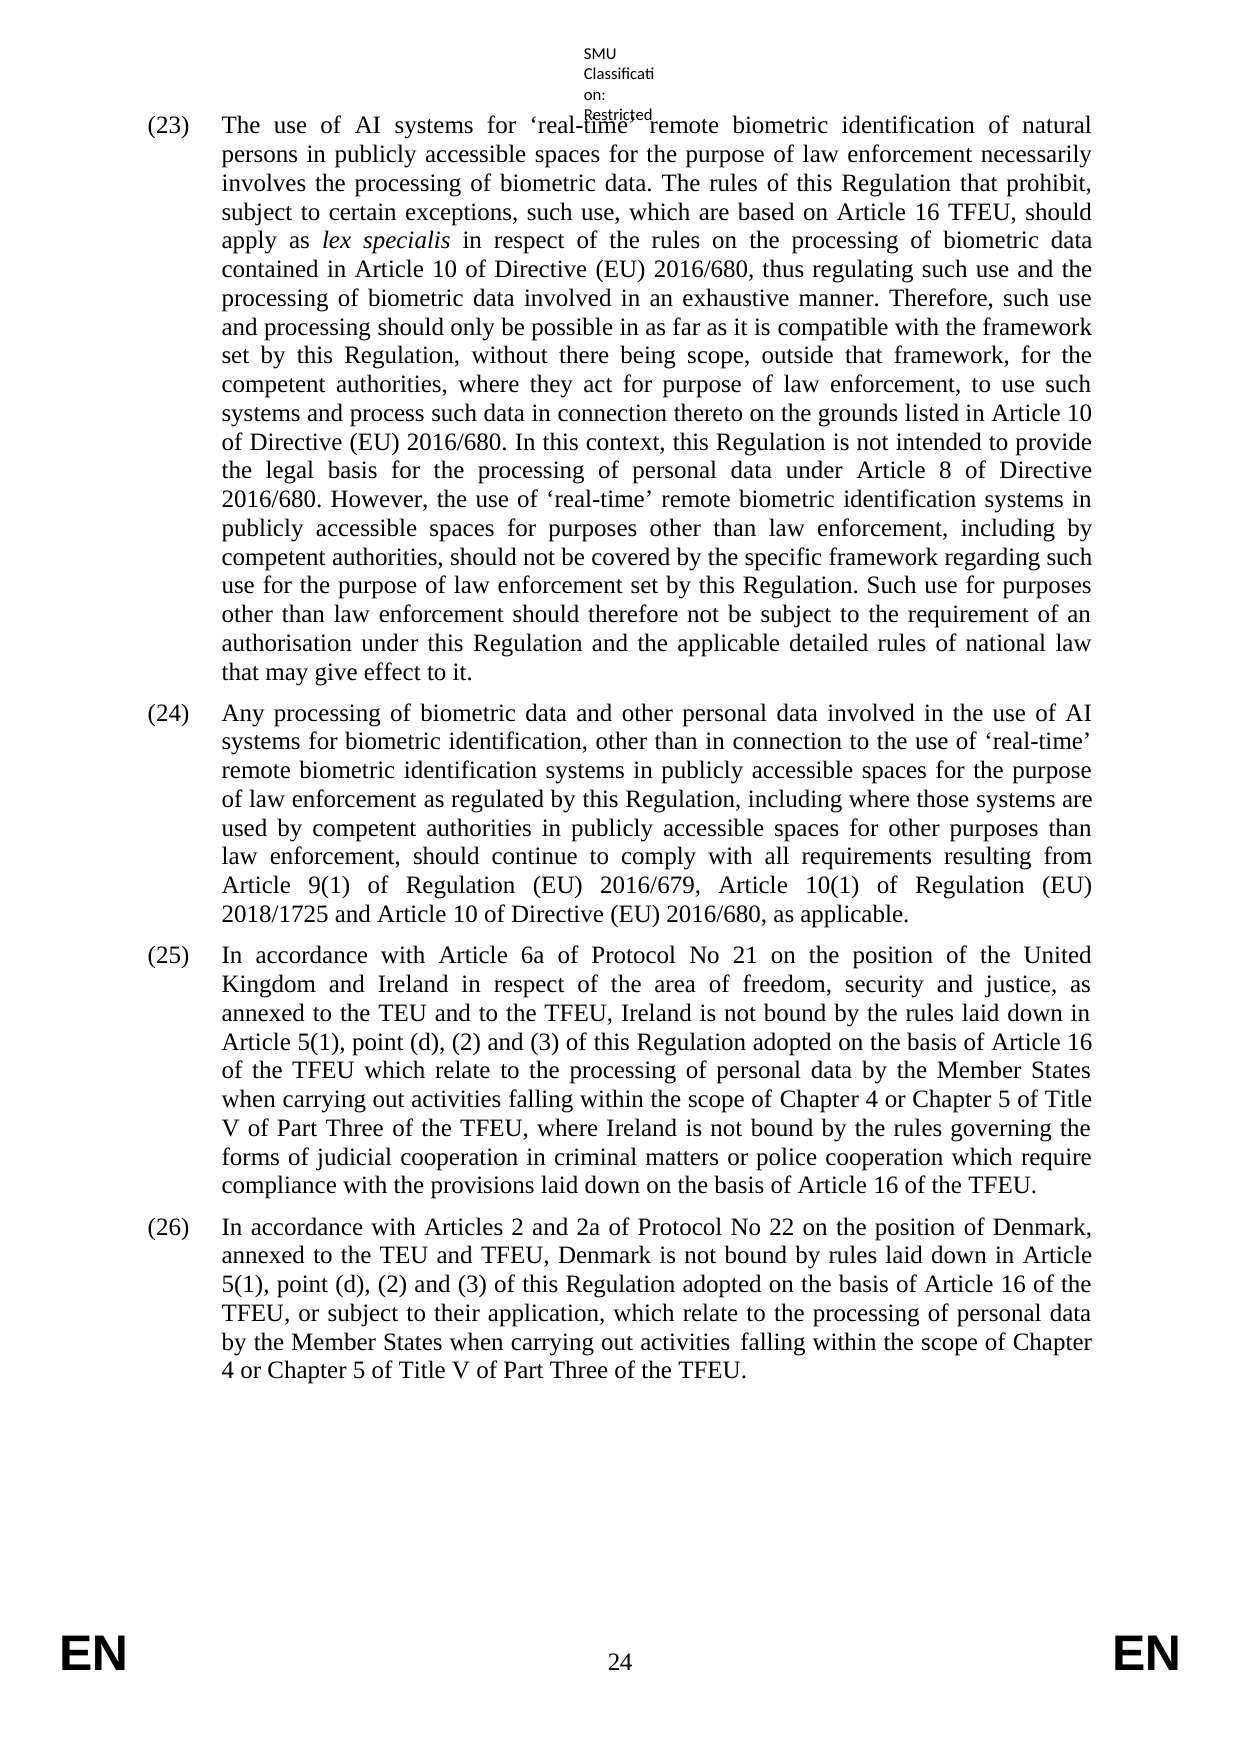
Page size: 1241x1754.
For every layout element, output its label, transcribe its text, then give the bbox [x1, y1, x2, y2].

list Any processing of biometric data and other personal data involved in the use of AI systems for biometric identification, other than in connection to the use of ‘real-time’ remote biometric identification systems in publicly accessible spaces for the purpose of law enforcement as regulated by this Regulation, including where those systems are used by competent authorities in publicly accessible spaces for other purposes than law enforcement, should continue to comply with all requirements resulting from Article 9(1) of Regulation (EU) 2016/679, Article 10(1) of Regulation (EU) 2018/1725 and Article 10 of Directive (EU) 2016/680, as applicable. [147, 698, 1093, 928]
list The use of AI systems for ‘real-time’ remote biometric identification of natural persons in publicly accessible spaces for the purpose of law enforcement necessarily involves the processing of biometric data. The rules of this Regulation that prohibit, subject to certain exceptions, such use, which are based on Article 16 TFEU, should apply as lex specialis in respect of the rules on the processing of biometric data contained in Article 10 of Directive (EU) 2016/680, thus regulating such use and the processing of biometric data involved in an exhaustive manner. Therefore, such use and processing should only be possible in as far as it is compatible with the framework set by this Regulation, without there being scope, outside that framework, for the competent authorities, where they act for purpose of law enforcement, to use such systems and process such data in connection thereto on the grounds listed in Article 10 of Directive (EU) 2016/680. In this context, this Regulation is not intended to provide the legal basis for the processing of personal data under Article 8 of Directive 2016/680. However, the use of ‘real-time’ remote biometric identification systems in publicly accessible spaces for purposes other than law enforcement, including by competent authorities, should not be covered by the specific framework regarding such use for the purpose of law enforcement set by this Regulation. Such use for purposes other than law enforcement should therefore not be subject to the requirement of an authorisation under this Regulation and the applicable detailed rules of national law that may give effect to it. [147, 110, 1093, 685]
list In accordance with Articles 2 and 2a of Protocol No 22 on the position of Denmark, annexed to the TEU and TFEU, Denmark is not bound by rules laid down in Article 5(1), point (d), (2) and (3) of this Regulation adopted on the basis of Article 16 of the TFEU, or subject to their application, which relate to the processing of personal data by the Member States when carrying out activities falling within the scope of Chapter 4 or Chapter 5 of Title V of Part Three of the TFEU. [147, 1212, 1093, 1384]
list In accordance with Article 6a of Protocol No 21 on the position of the United Kingdom and Ireland in respect of the area of freedom, security and justice, as annexed to the TEU and to the TFEU, Ireland is not bound by the rules laid down in Article 5(1), point (d), (2) and (3) of this Regulation adopted on the basis of Article 16 of the TFEU which relate to the processing of personal data by the Member States when carrying out activities falling within the scope of Chapter 4 or Chapter 5 of Title V of Part Three of the TFEU, where Ireland is not bound by the rules governing the forms of judicial cooperation in criminal matters or police cooperation which require compliance with the provisions laid down on the basis of Article 16 of the TFEU. [147, 940, 1093, 1199]
